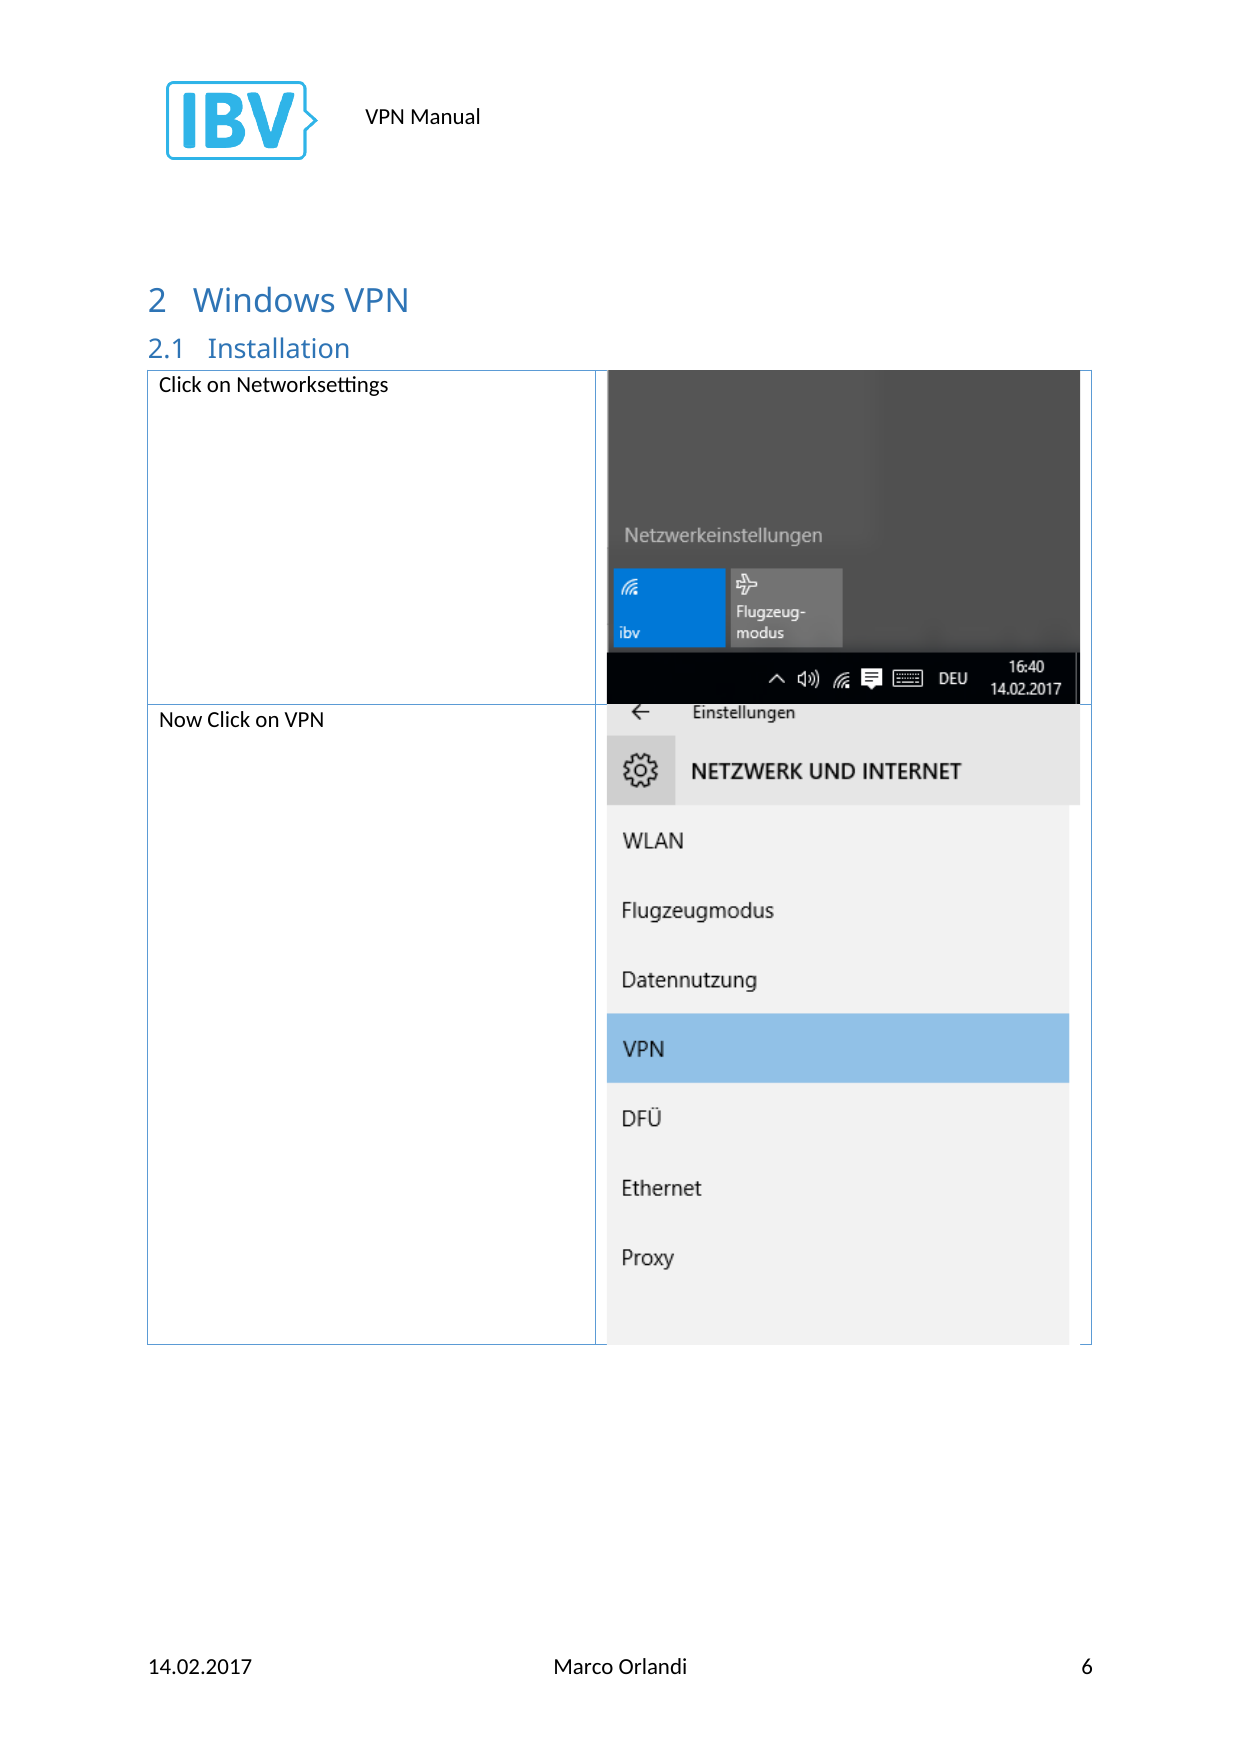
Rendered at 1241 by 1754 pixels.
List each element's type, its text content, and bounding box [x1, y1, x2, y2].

table_header [596, 371, 606, 704]
picture [158, 73, 325, 168]
table_cell [1081, 705, 1091, 1344]
table_cell [596, 705, 606, 1344]
table_header [1081, 371, 1091, 704]
table_header Click on Networksettings [148, 371, 595, 704]
subtitle Windows VPN [148, 277, 1093, 322]
subtitle Installation [148, 330, 1093, 367]
table_cell Now Click on VPN [148, 705, 595, 1344]
picture [606, 370, 1081, 1345]
